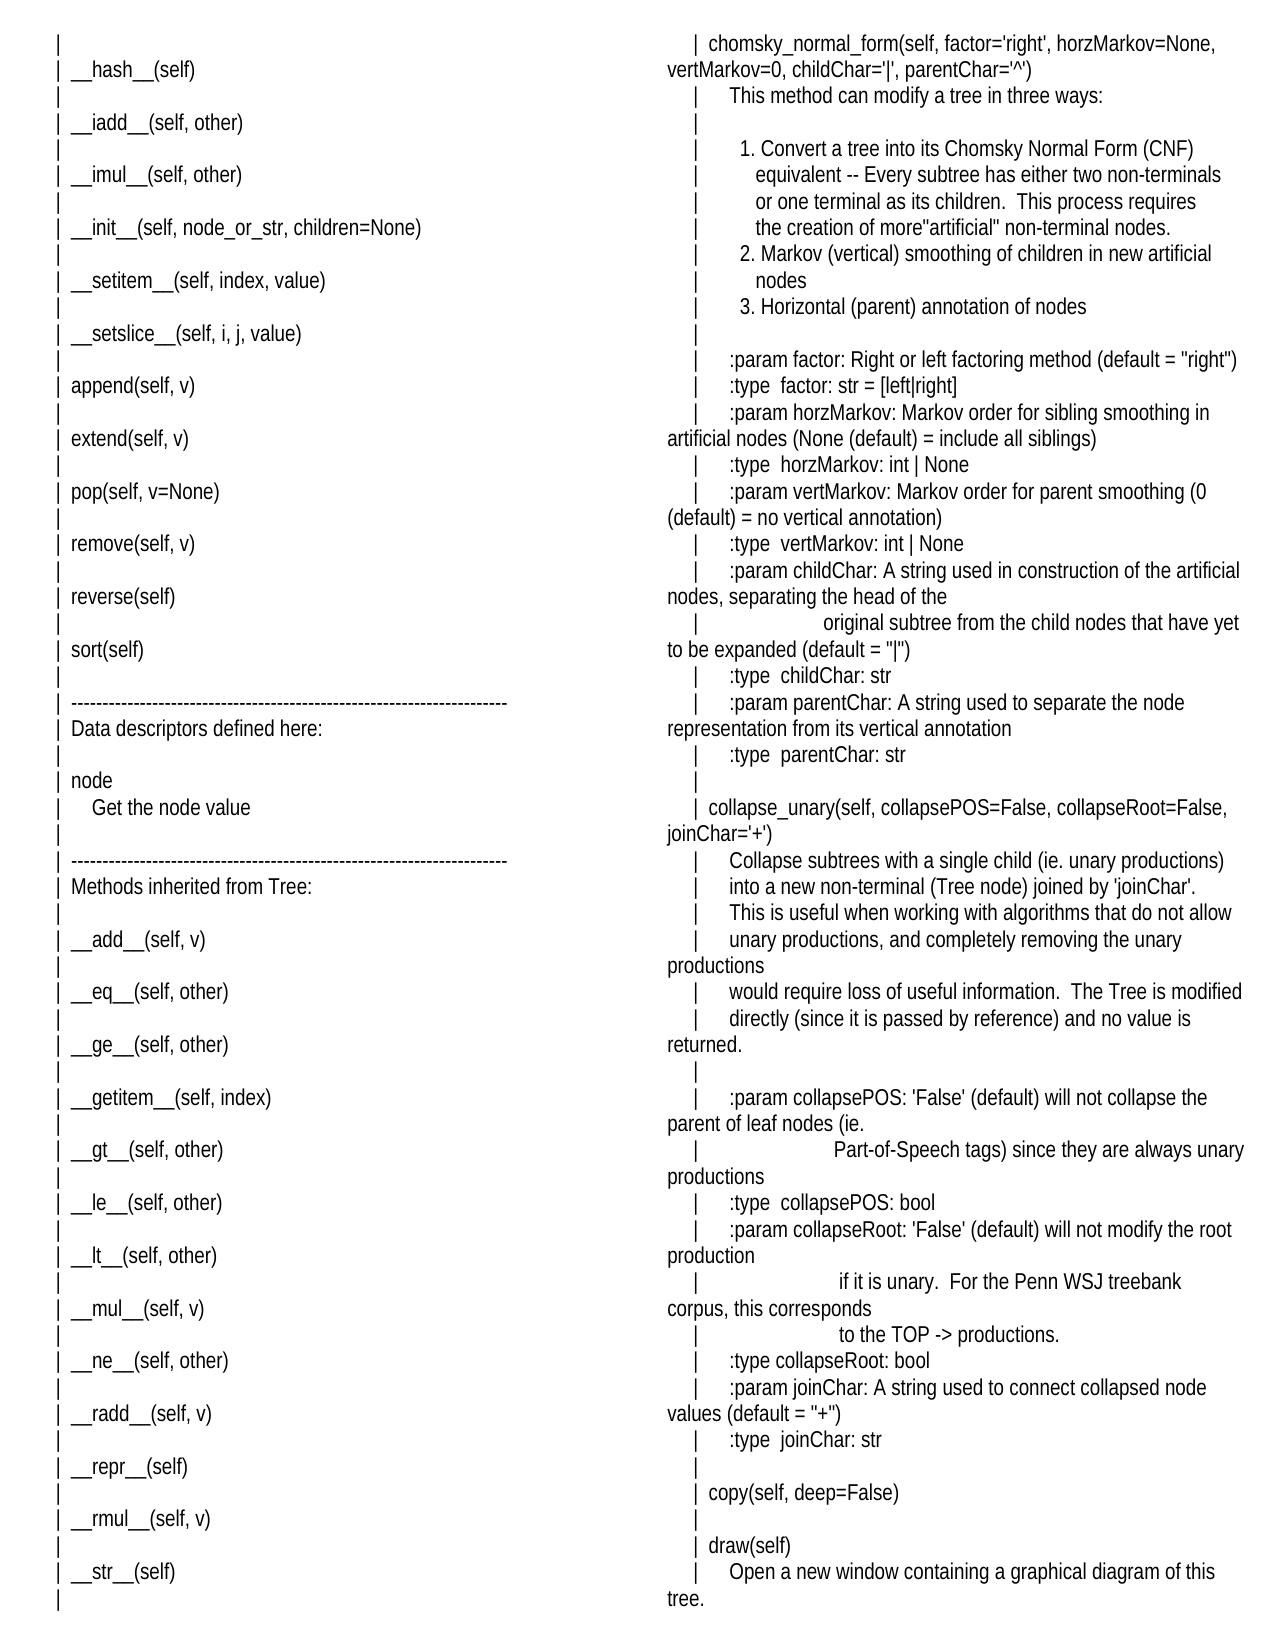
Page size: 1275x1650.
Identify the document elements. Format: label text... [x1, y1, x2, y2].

text | draw(self) [667, 1532, 1245, 1558]
text | [29, 899, 608, 926]
text | __init__(self, node_or_str, children=None) [29, 214, 608, 240]
text | [29, 188, 608, 214]
text | :param collapseRoot: 'False' (default) will not modify the root production [667, 1216, 1245, 1268]
text | [29, 1321, 608, 1347]
text | [29, 820, 608, 847]
text | [29, 662, 608, 688]
text | :param horzMarkov: Markov order for sibling smoothing in artificial nodes (None (default) = include all siblings) [667, 398, 1245, 451]
text | equivalent -- Every subtree has either two non-terminals [667, 161, 1245, 188]
text | into a new non-terminal (Tree node) joined by 'joinChar'. [667, 873, 1245, 899]
text | :param parentChar: A string used to separate the node representation from its vertical annotation [667, 688, 1245, 741]
text | :type vertMarkov: int | None [667, 530, 1245, 557]
text | [29, 609, 608, 636]
text | [29, 504, 608, 530]
text | original subtree from the child nodes that have yet to be expanded (default = "|") [667, 609, 1245, 662]
text | __setitem__(self, index, value) [29, 267, 608, 293]
text | ---------------------------------------------------------------------- [29, 688, 608, 715]
text | ---------------------------------------------------------------------- [29, 847, 608, 873]
text | __le__(self, other) [29, 1189, 608, 1216]
text | :type horzMarkov: int | None [667, 451, 1245, 478]
text | __add__(self, v) [29, 926, 608, 952]
text | __ge__(self, other) [29, 1031, 608, 1057]
text | [29, 1163, 608, 1189]
text | Collapse subtrees with a single child (ie. unary productions) [667, 847, 1245, 873]
text | [29, 952, 608, 978]
text | unary productions, and completely removing the unary productions [667, 926, 1245, 978]
text | [29, 293, 608, 319]
text | [29, 1374, 608, 1400]
text | Data descriptors defined here: [29, 715, 608, 741]
text | Get the node value [29, 794, 608, 820]
text | append(self, v) [29, 372, 608, 398]
text | [29, 741, 608, 767]
text | __hash__(self) [29, 56, 608, 82]
text | if it is unary. For the Penn WSJ treebank corpus, this corresponds [667, 1268, 1245, 1321]
text | __ne__(self, other) [29, 1347, 608, 1374]
text | [29, 451, 608, 478]
text | copy(self, deep=False) [667, 1479, 1245, 1505]
text | extend(self, v) [29, 425, 608, 451]
text | :type collapseRoot: bool [667, 1347, 1245, 1374]
text | [29, 398, 608, 425]
text | __repr__(self) [29, 1453, 608, 1479]
text | reverse(self) [29, 583, 608, 609]
text | :type factor: str = [left|right] [667, 372, 1245, 398]
text | 1. Convert a tree into its Chomsky Normal Form (CNF) [667, 135, 1245, 161]
text | [667, 767, 1245, 794]
text | remove(self, v) [29, 530, 608, 557]
text | __str__(self) [29, 1558, 608, 1584]
text | Methods inherited from Tree: [29, 873, 608, 899]
text | :type joinChar: str [667, 1426, 1245, 1453]
text | __radd__(self, v) [29, 1400, 608, 1426]
text | __rmul__(self, v) [29, 1505, 608, 1532]
text | :type parentChar: str [667, 741, 1245, 767]
text | __lt__(self, other) [29, 1242, 608, 1268]
text | __setslice__(self, i, j, value) [29, 319, 608, 346]
text | Open a new window containing a graphical diagram of this tree. [667, 1558, 1245, 1611]
text | [29, 1584, 608, 1611]
text | sort(self) [29, 636, 608, 662]
text | :param childChar: A string used in construction of the artificial nodes, separating the head of the [667, 557, 1245, 609]
text | to the TOP -> productions. [667, 1321, 1245, 1347]
text | directly (since it is passed by reference) and no value is returned. [667, 1005, 1245, 1057]
text | [29, 1268, 608, 1294]
text | the creation of more"artificial" non-terminal nodes. [667, 214, 1245, 240]
text | __imul__(self, other) [29, 161, 608, 188]
text | __getitem__(self, index) [29, 1084, 608, 1110]
text | [29, 240, 608, 267]
text | [667, 1453, 1245, 1479]
text | pop(self, v=None) [29, 478, 608, 504]
text | [667, 1505, 1245, 1532]
text | :param joinChar: A string used to connect collapsed node values (default = "+") [667, 1374, 1245, 1426]
text | 2. Markov (vertical) smoothing of children in new artificial [667, 240, 1245, 267]
text | [29, 29, 608, 56]
text | [29, 1216, 608, 1242]
text | [29, 1426, 608, 1453]
text | nodes [667, 267, 1245, 293]
text | [29, 1057, 608, 1084]
text | [29, 1110, 608, 1136]
text | :param vertMarkov: Markov order for parent smoothing (0 (default) = no vertical annotation) [667, 478, 1245, 530]
text | would require loss of useful information. The Tree is modified [667, 978, 1245, 1005]
text | __mul__(self, v) [29, 1294, 608, 1321]
text | [29, 346, 608, 372]
text | [29, 557, 608, 583]
text | chomsky_normal_form(self, factor='right', horzMarkov=None, vertMarkov=0, childChar='|', parentChar='^') [667, 29, 1245, 82]
text | :type childChar: str [667, 662, 1245, 688]
text | [29, 135, 608, 161]
text | node [29, 767, 608, 794]
text | Part-of-Speech tags) since they are always unary productions [667, 1136, 1245, 1189]
text | [29, 1005, 608, 1031]
text | This method can modify a tree in three ways: [667, 82, 1245, 109]
text | This is useful when working with algorithms that do not allow [667, 899, 1245, 926]
text | __gt__(self, other) [29, 1136, 608, 1163]
text | [29, 1532, 608, 1558]
text | [29, 82, 608, 109]
text | __eq__(self, other) [29, 978, 608, 1005]
text | :param collapsePOS: 'False' (default) will not collapse the parent of leaf nodes (ie. [667, 1084, 1245, 1136]
text | __iadd__(self, other) [29, 109, 608, 135]
text | [667, 109, 1245, 135]
text | [667, 319, 1245, 346]
text | or one terminal as its children. This process requires [667, 188, 1245, 214]
text | collapse_unary(self, collapsePOS=False, collapseRoot=False, joinChar='+') [667, 794, 1245, 847]
text | [667, 1057, 1245, 1084]
text | :param factor: Right or left factoring method (default = "right") [667, 346, 1245, 372]
text | :type collapsePOS: bool [667, 1189, 1245, 1216]
text | [29, 1479, 608, 1505]
text | 3. Horizontal (parent) annotation of nodes [667, 293, 1245, 319]
